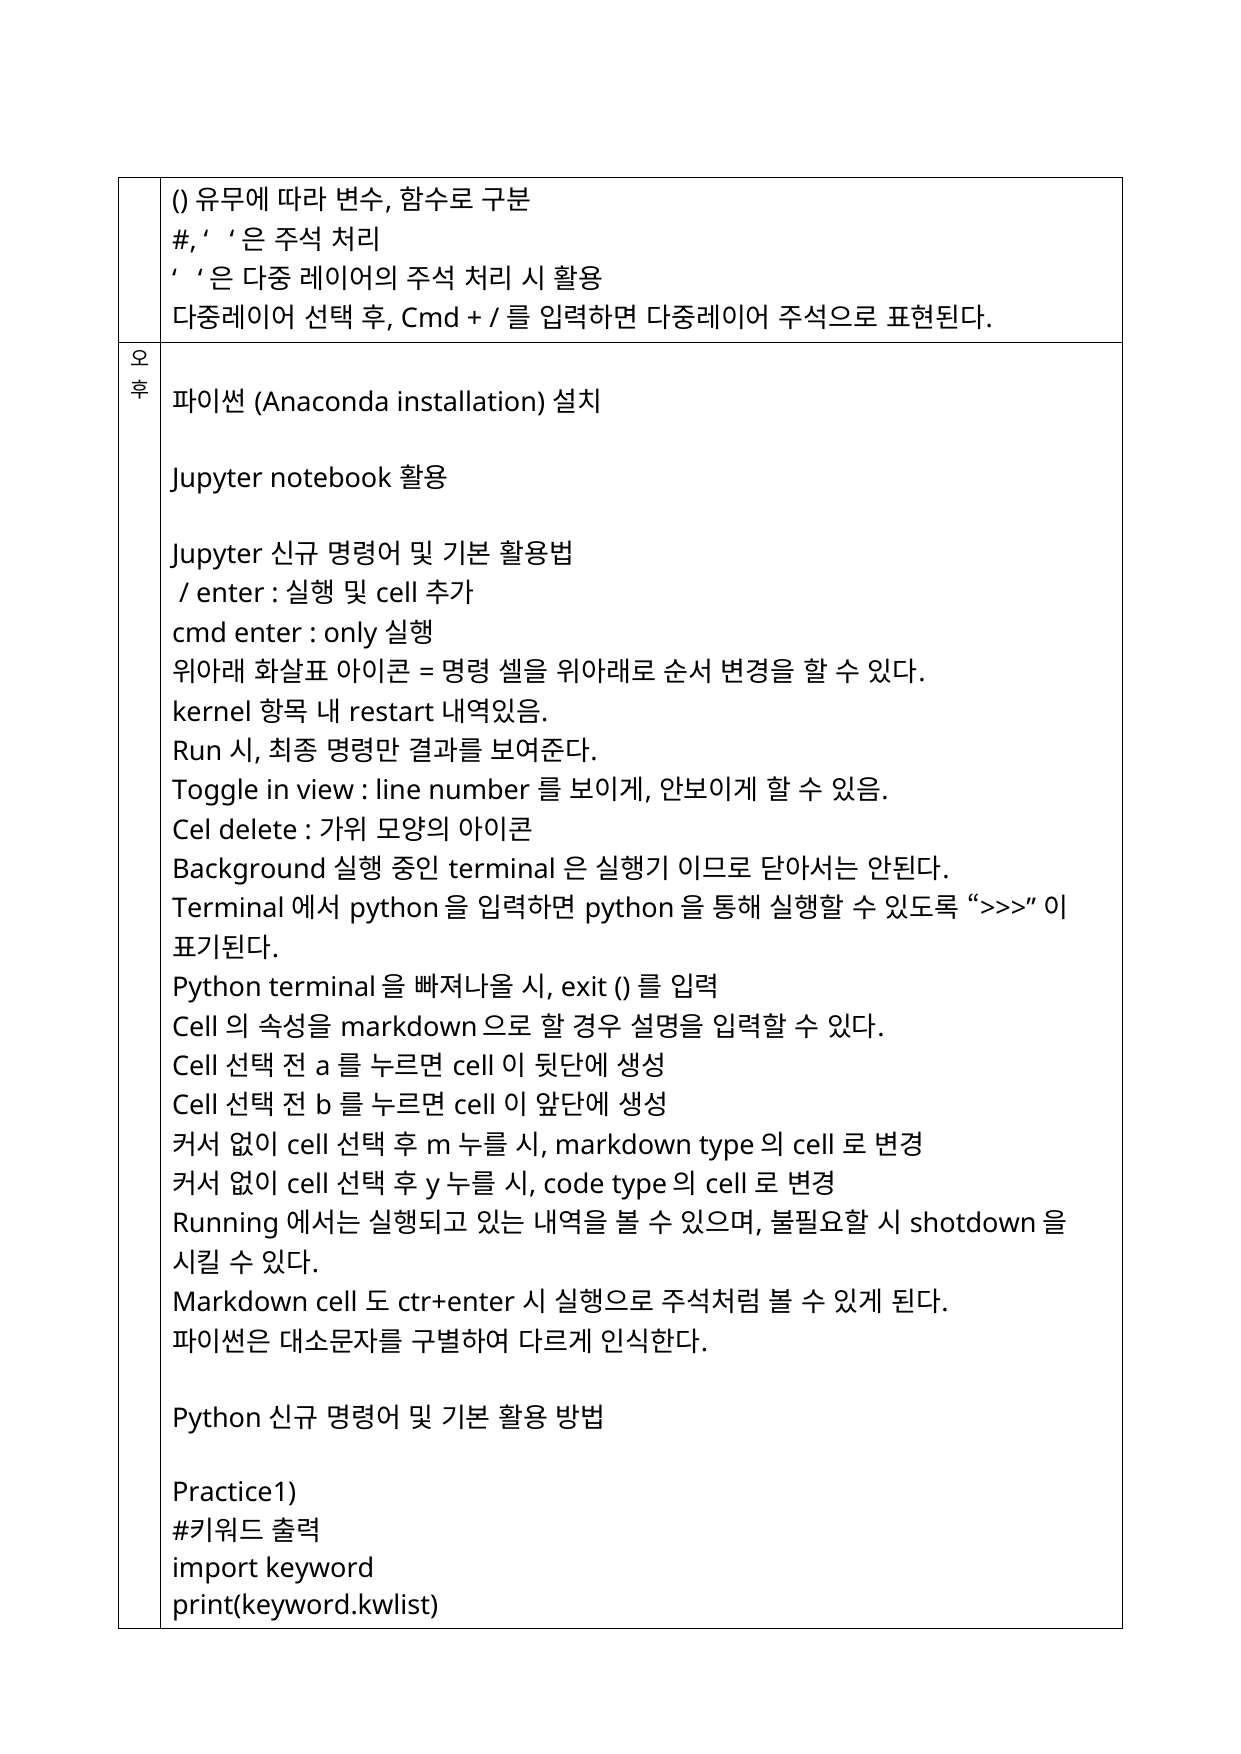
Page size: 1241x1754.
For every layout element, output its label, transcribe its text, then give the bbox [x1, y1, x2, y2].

table_cell 오전 [119, 178, 160, 342]
table_cell 오후 [119, 343, 160, 1628]
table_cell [161, 343, 1122, 1628]
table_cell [161, 178, 1122, 342]
